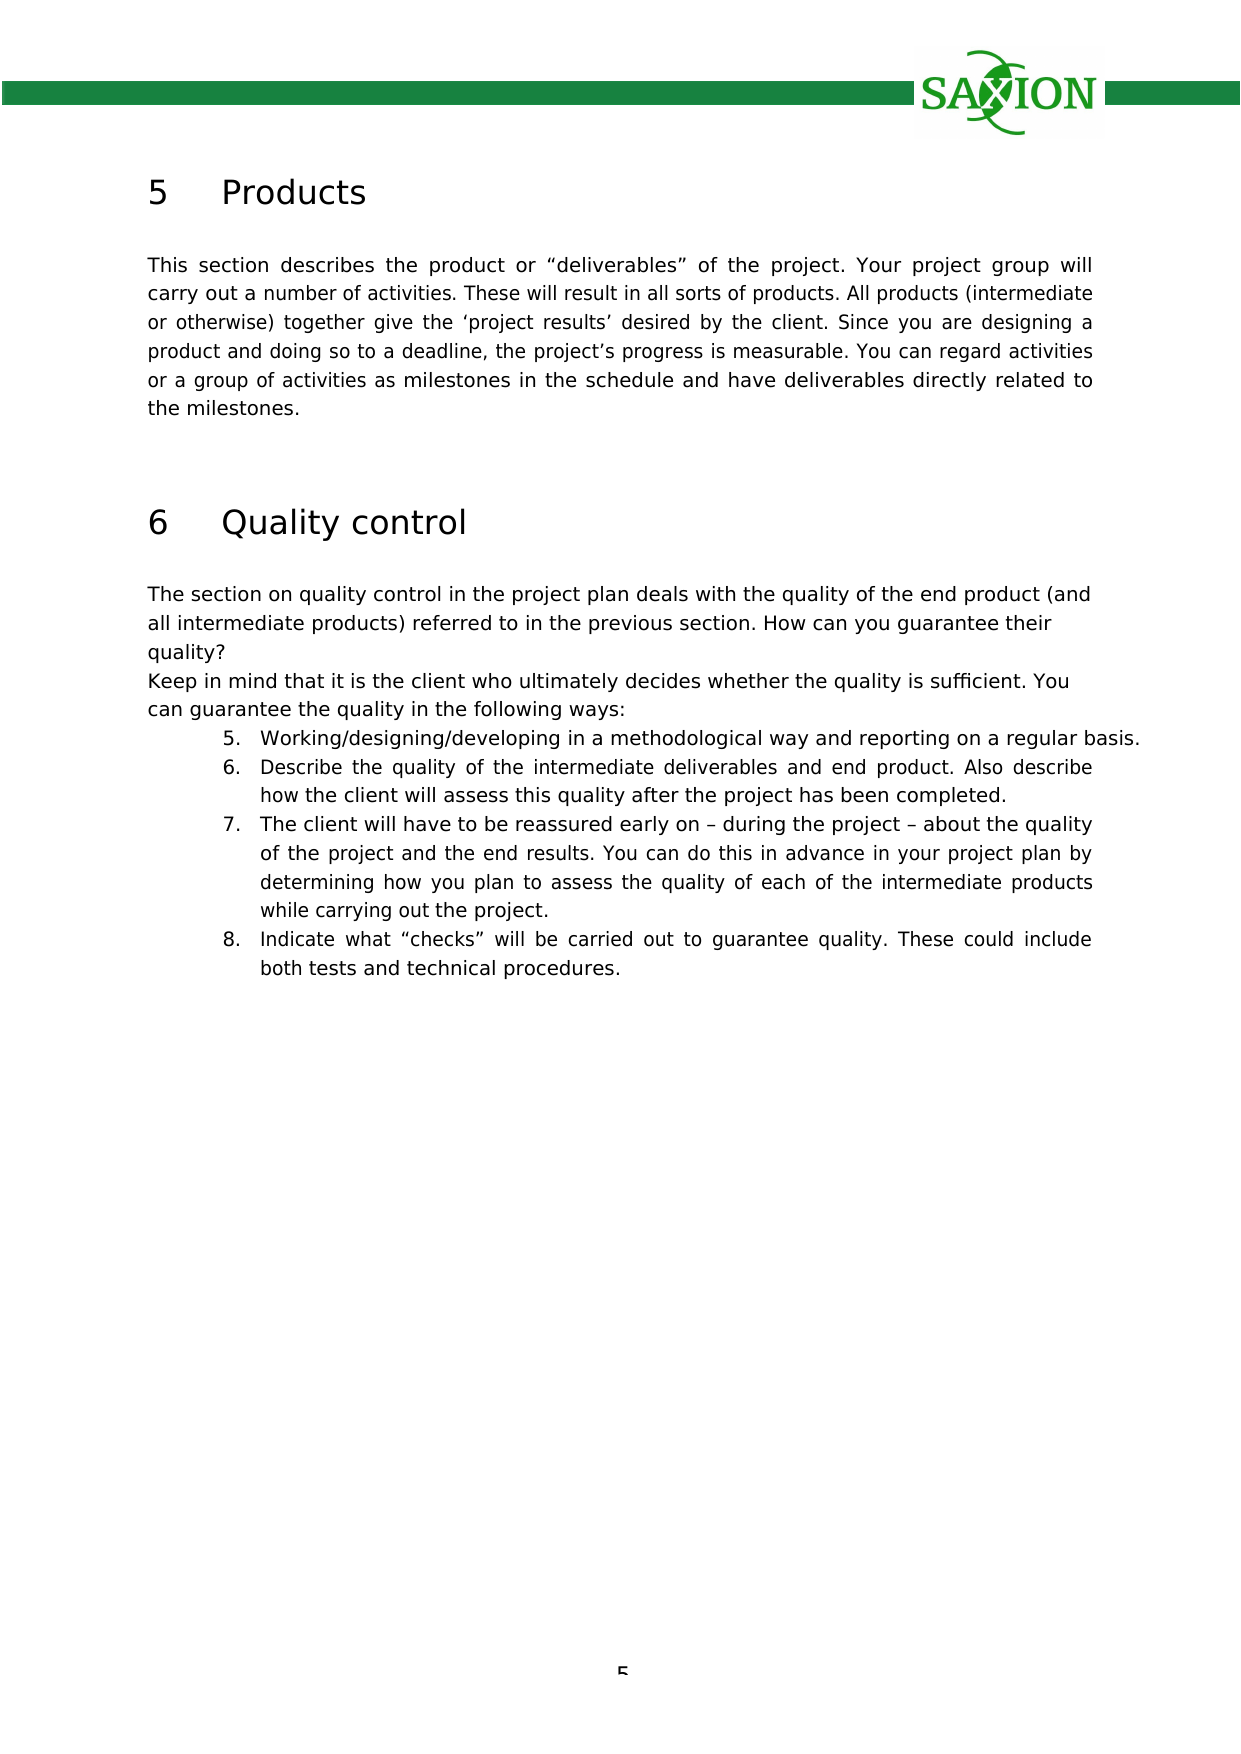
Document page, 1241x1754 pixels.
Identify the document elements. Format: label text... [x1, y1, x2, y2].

list Indicate what “checks” will be carried out to guarantee quality. These could include both tests and technical procedures. [222, 928, 1093, 980]
text Keep in mind that it is the client who ultimately decides whether the quality is sufficient. You can guarantee the quality in the following ways: [147, 670, 1100, 722]
list Working/designing/developing in a methodological way and reporting on a regular basis. [222, 727, 1240, 750]
list Quality control [147, 503, 1240, 542]
text The section on quality control in the project plan deals with the quality of the end product (and all intermediate products) referred to in the previous section. How can you guarantee their quality? [147, 583, 1100, 664]
picture [2, 46, 1240, 139]
text This section describes the product or “deliverables” of the project. Your project group will carry out a number of activities. These will result in all sorts of products. All products (intermediate or otherwise) together give the ‘project results’ desired by the client. Since you are designing a product and doing so to a deadline, the project’s progress is measurable. You can regard activities or a group of activities as milestones in the schedule and have deliverables directly related to the milestones. [147, 254, 1093, 420]
list Describe the quality of the intermediate deliverables and end product. Also describe how the client will assess this quality after the project has been completed. [222, 756, 1093, 808]
list The client will have to be reassured early on – during the project – about the quality of the project and the end results. You can do this in advance in your project plan by determining how you plan to assess the quality of each of the intermediate products while carrying out the project. [222, 813, 1093, 923]
list Products [147, 174, 1240, 213]
